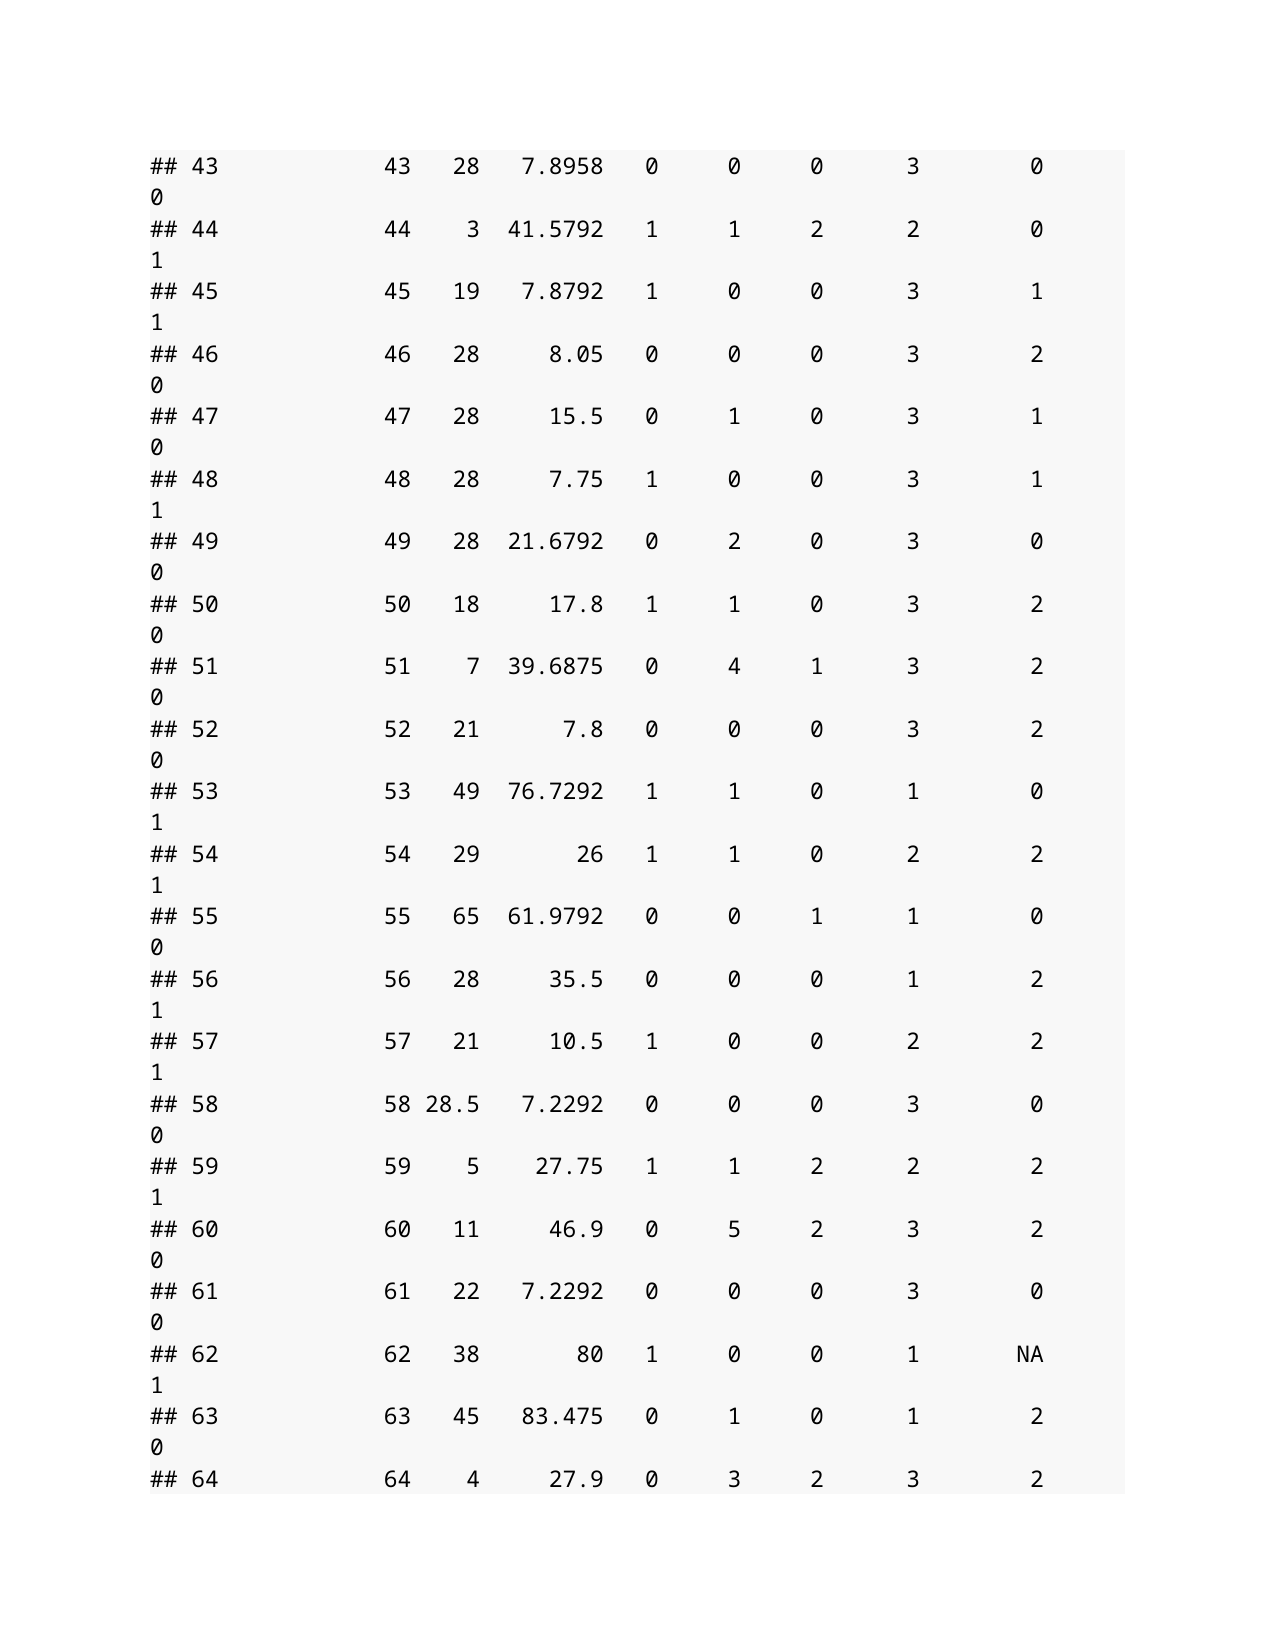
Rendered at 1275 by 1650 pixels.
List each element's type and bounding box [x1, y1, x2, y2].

text [150, 150, 1125, 1494]
